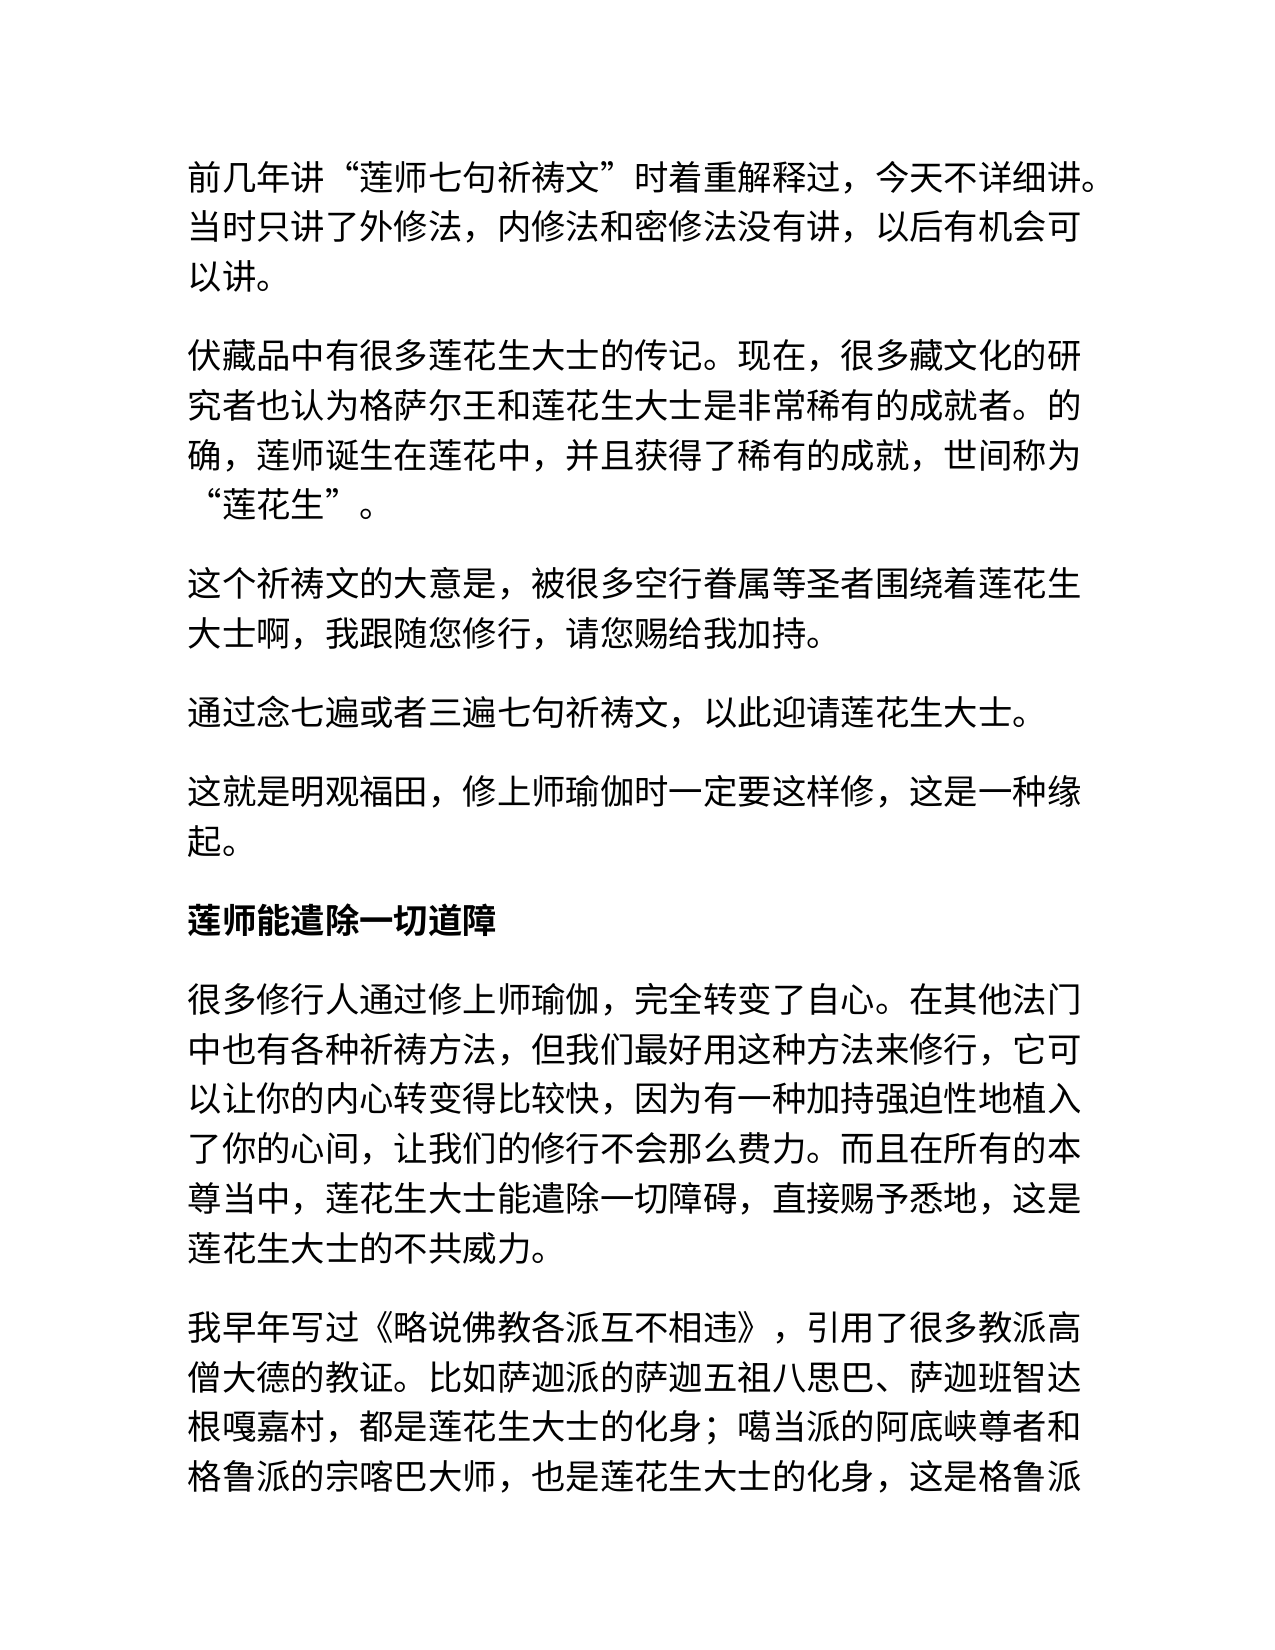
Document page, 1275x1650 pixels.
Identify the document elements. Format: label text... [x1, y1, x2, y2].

text 伏藏品中有很多莲花生大士的传记。现在，很多藏文化的研究者也认为格萨尔王和莲花生大士是非常稀有的成就者。的确，莲师诞生在莲花中，并且获得了稀有的成就，世间称为“莲花生”。 [187, 328, 1087, 528]
text 这就是明观福田，修上师瑜伽时一定要这样修，这是一种缘起。 [187, 764, 1087, 864]
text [187, 1300, 1087, 1499]
text 很多修行人通过修上师瑜伽，完全转变了自心。在其他法门中也有各种祈祷方法，但我们最好用这种方法来修行，它可以让你的内心转变得比较快，因为有一种加持强迫性地植入了你的心间，让我们的修行不会那么费力。而且在所有的本尊当中，莲花生大士能遣除一切障碍，直接赐予悉地，这是莲花生大士的不共威力。 [187, 972, 1087, 1271]
text 莲师能遣除一切道障 [187, 893, 1087, 943]
text 前几年讲“莲师七句祈祷文”时着重解释过，今天不详细讲。当时只讲了外修法，内修法和密修法没有讲，以后有机会可以讲。 [187, 150, 1087, 299]
text 这个祈祷文的大意是，被很多空行眷属等圣者围绕着莲花生大士啊，我跟随您修行，请您赐给我加持。 [187, 557, 1087, 656]
text 通过念七遍或者三遍七句祈祷文，以此迎请莲花生大士。 [187, 686, 1087, 735]
